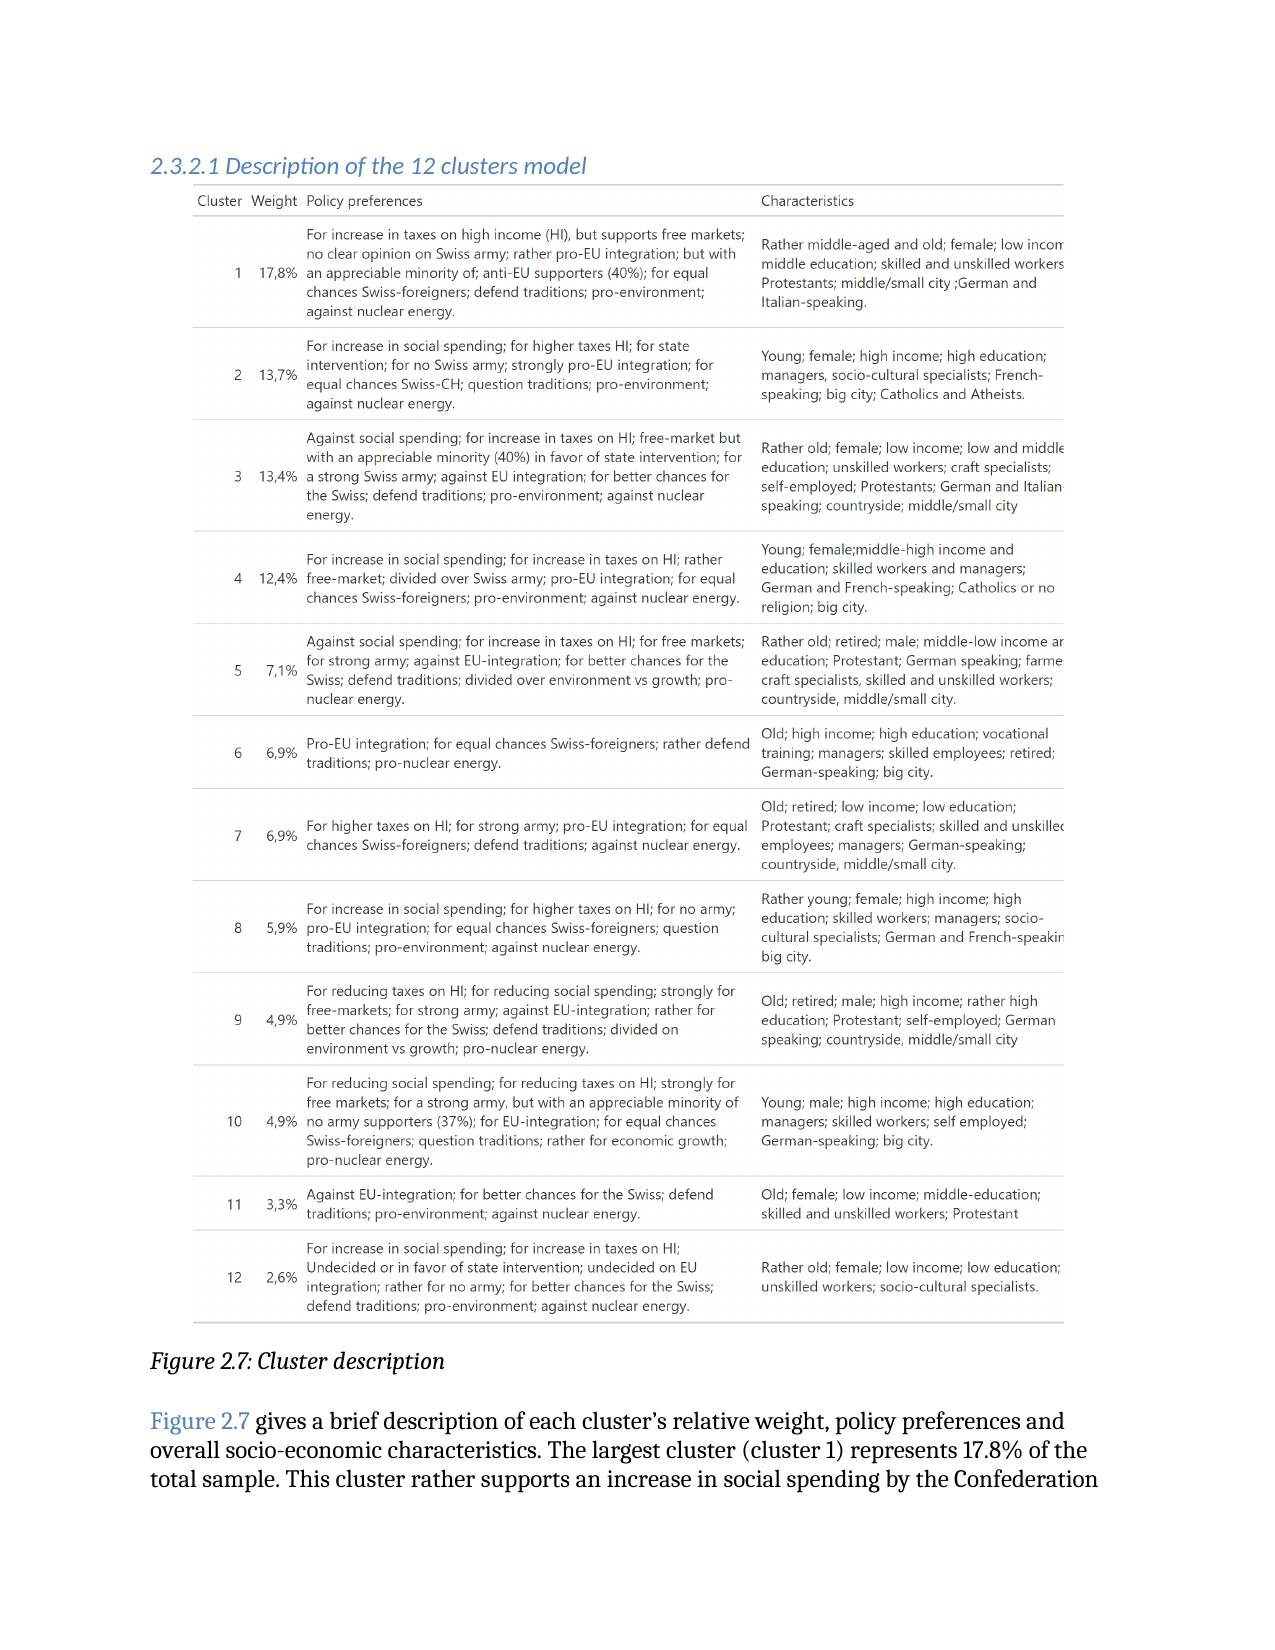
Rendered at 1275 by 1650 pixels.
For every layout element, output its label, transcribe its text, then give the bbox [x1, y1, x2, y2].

subtitle 2.3.2.1 Description of the 12 clusters model [150, 150, 1125, 181]
picture [188, 180, 1064, 1327]
table_header Figure 2.7: Cluster description [139, 181, 1114, 1388]
